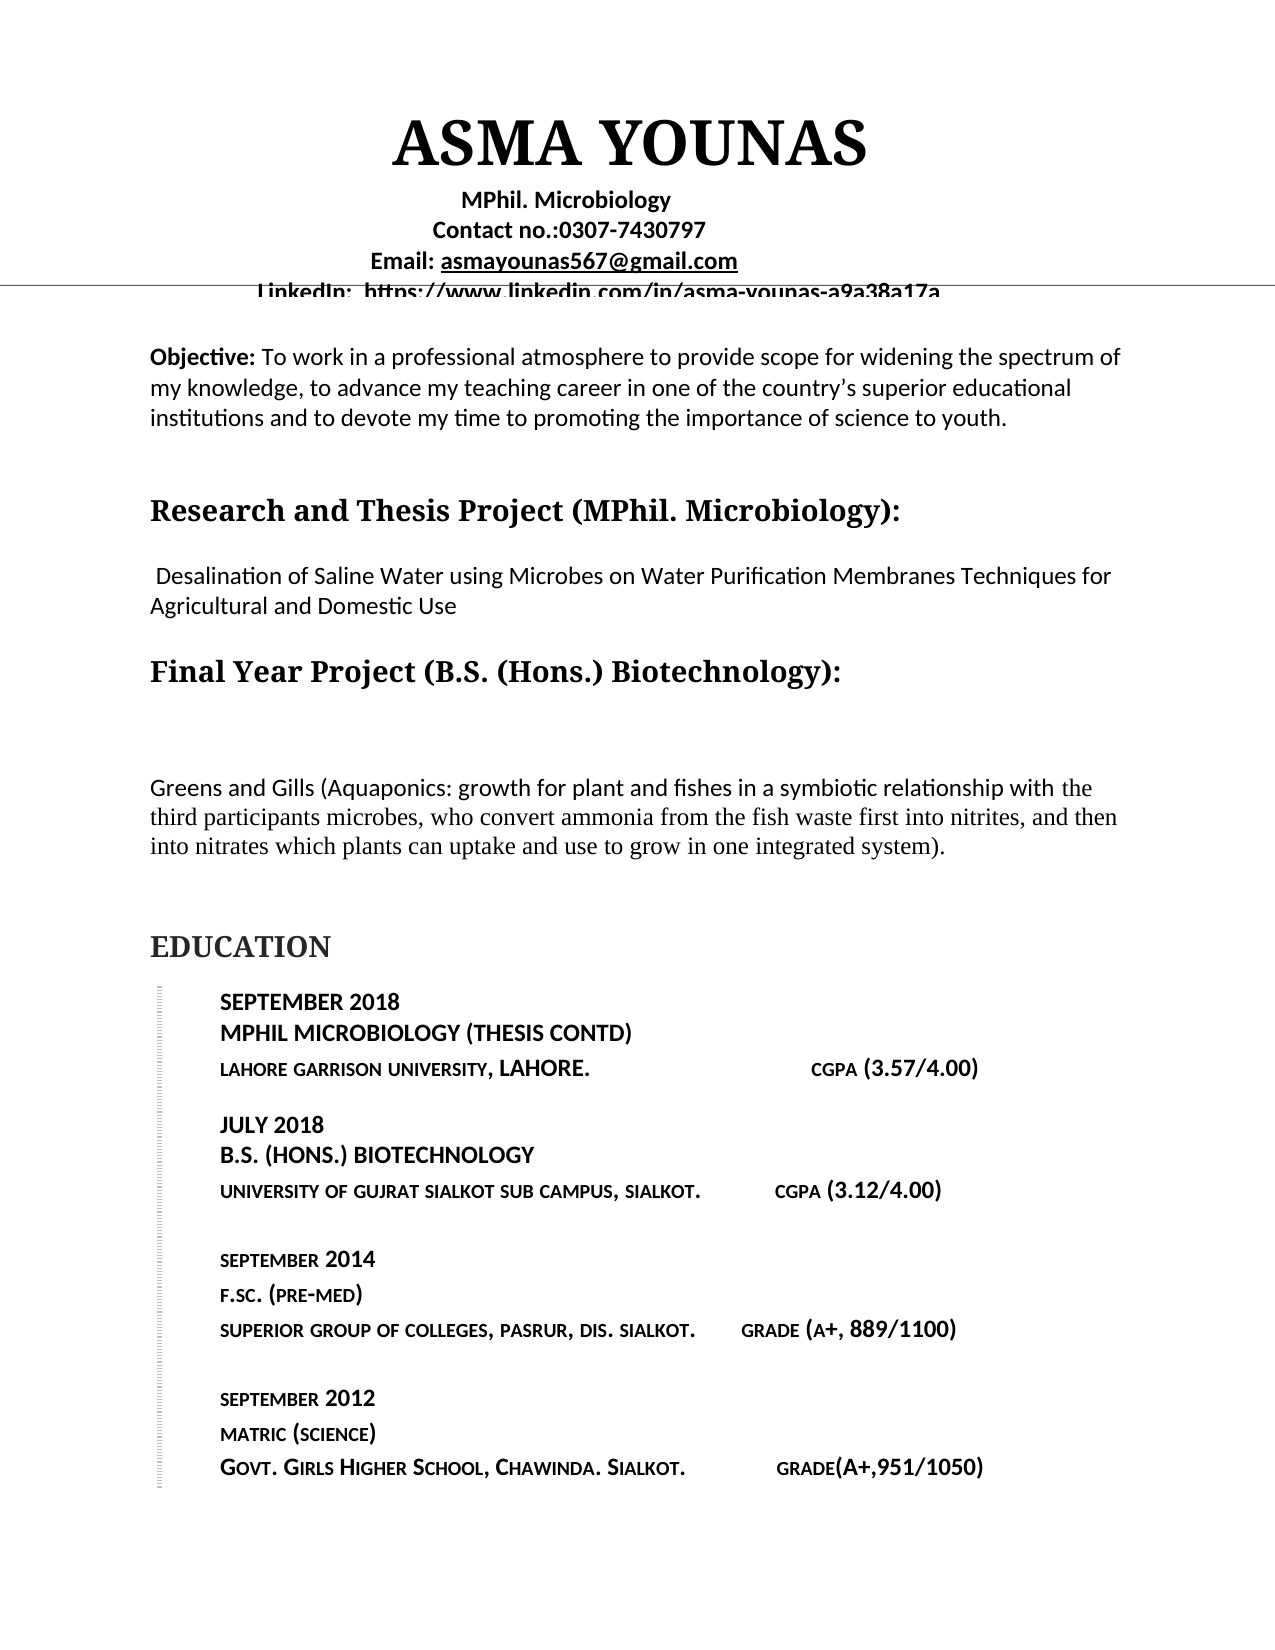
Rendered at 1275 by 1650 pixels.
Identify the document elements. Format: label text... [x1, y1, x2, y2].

table_header asma younas MPhil. Microbiology Contact no.:0307-7430797 Email: asmayounas567@gmail.com LinkedIn: https://www.linkedin.com/in/asma-younas-a9a38a17a [150, 99, 1125, 296]
table_cell Objective: To work in a professional atmosphere to provide scope for widening the spectrum of my knowledge, to advance my teaching career in one of the country’s superior educational institutions and to devote my time to promoting the importance of science to youth. [150, 296, 1125, 445]
table_header september 2018 mphil microbiology (THESIS CONTD) lahore garrison university, LAHORE. cgpa (3.57/4.00) [160, 986, 1135, 1086]
table_cell Research and Thesis Project (MPhil. Microbiology): Desalination of Saline Water using Microbes on Water Purification Membranes Techniques for Agricultural and Domestic Use Final Year Project (B.S. (Hons.) Biotechnology): Greens and Gills (Aquaponics: growth for plant and fishes in a symbiotic relationship with the third participants microbes, who convert ammonia from the fish waste first into nitrites, and then into nitrates which plants can uptake and use to grow in one integrated system). [150, 445, 1125, 884]
table_cell july 2018 b.s. (hons.) biotechnology university of gujrat sialkot sub campus, sialkot. cgpa (3.12/4.00) september 2014 f.sc. (pre-med) superior group of colleges, pasrur, dis. sialkot. grade (a+, 889/1100) september 2012 matric (science) Govt. Girls Higher School, Chawinda. Sialkot. grade(A+,951/1050) [160, 1086, 1135, 1488]
